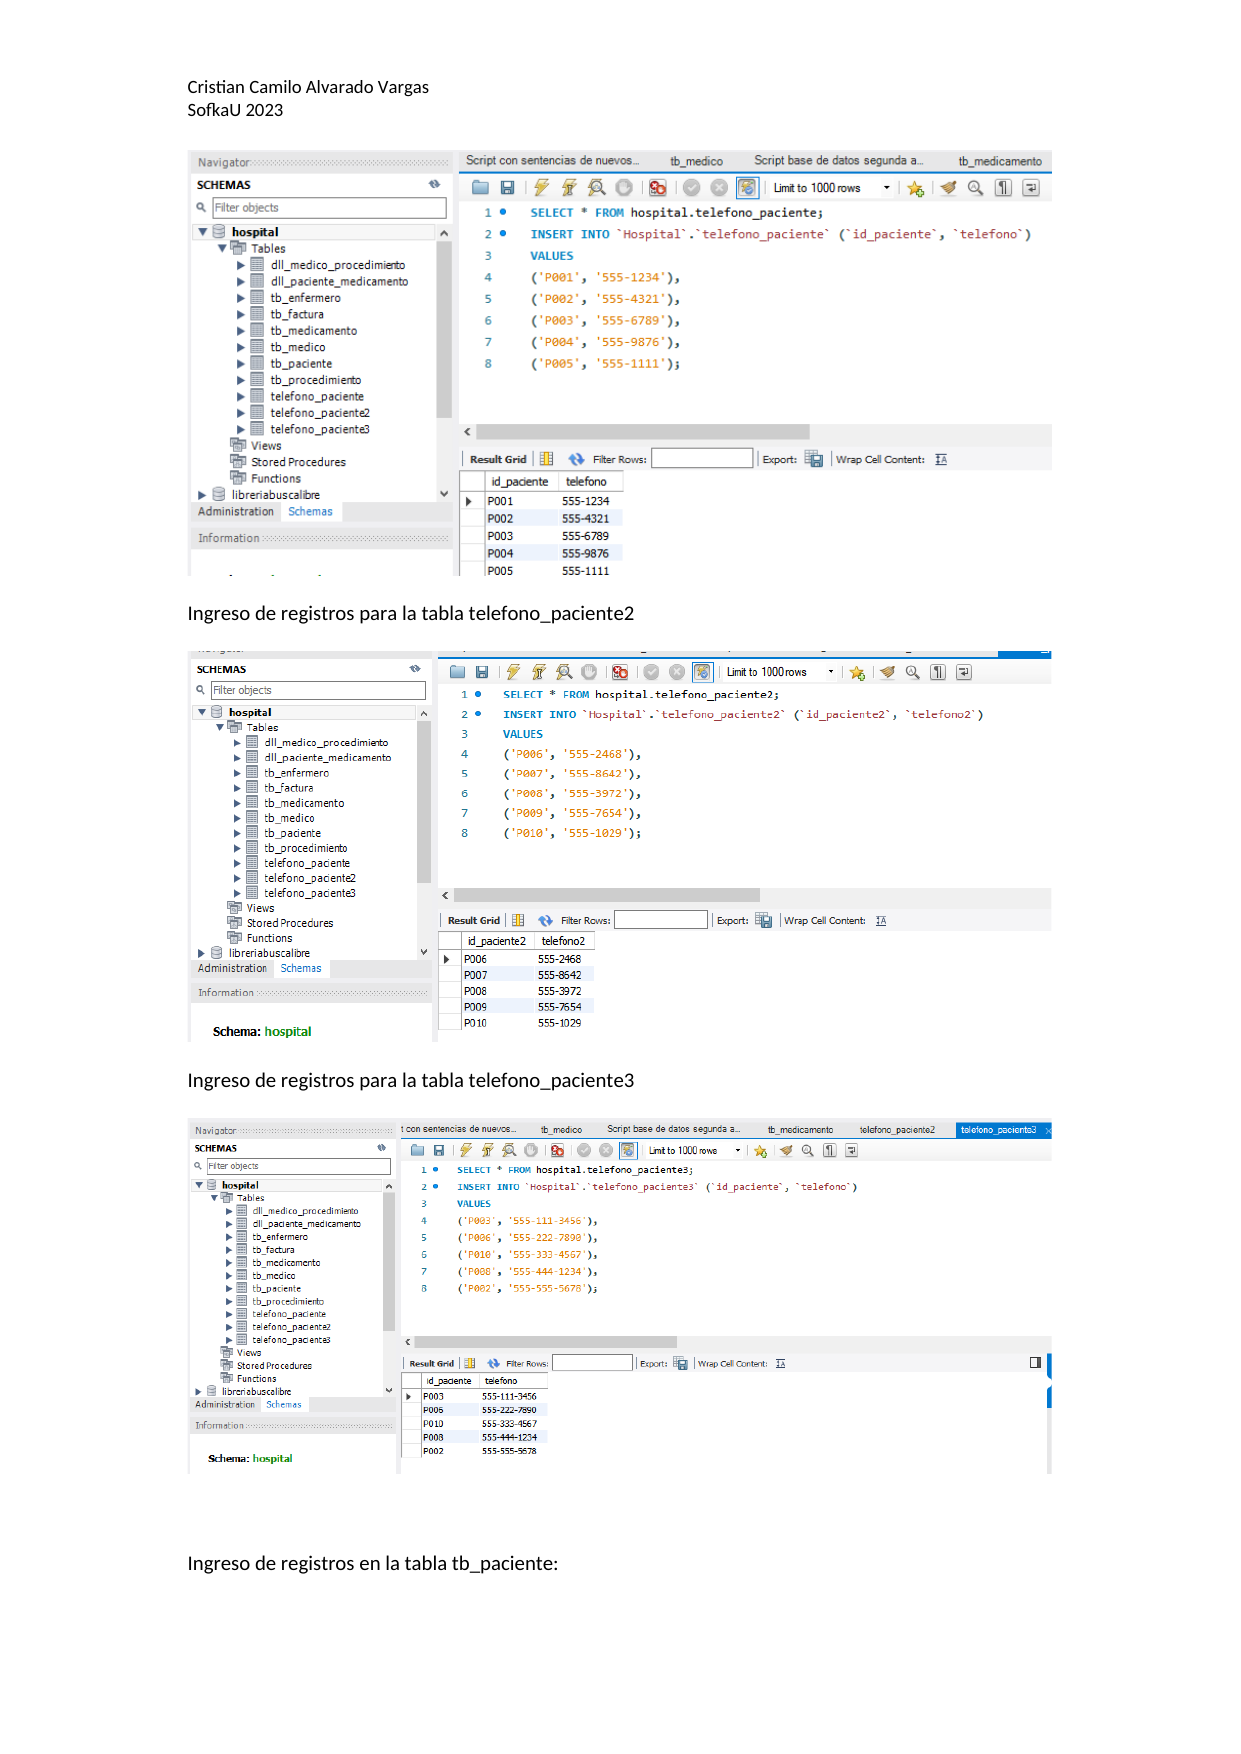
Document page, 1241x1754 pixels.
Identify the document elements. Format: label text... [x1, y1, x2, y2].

list Ingreso de registros para la tabla telefono_paciente2 [187, 601, 1053, 626]
list Ingreso de registros para la tabla telefono_paciente3 [187, 1067, 1053, 1093]
list Ingreso de registros en la tabla tb_paciente: [187, 1550, 1053, 1576]
picture [187, 651, 1052, 1042]
picture [187, 1118, 1052, 1474]
picture [187, 150, 1052, 576]
